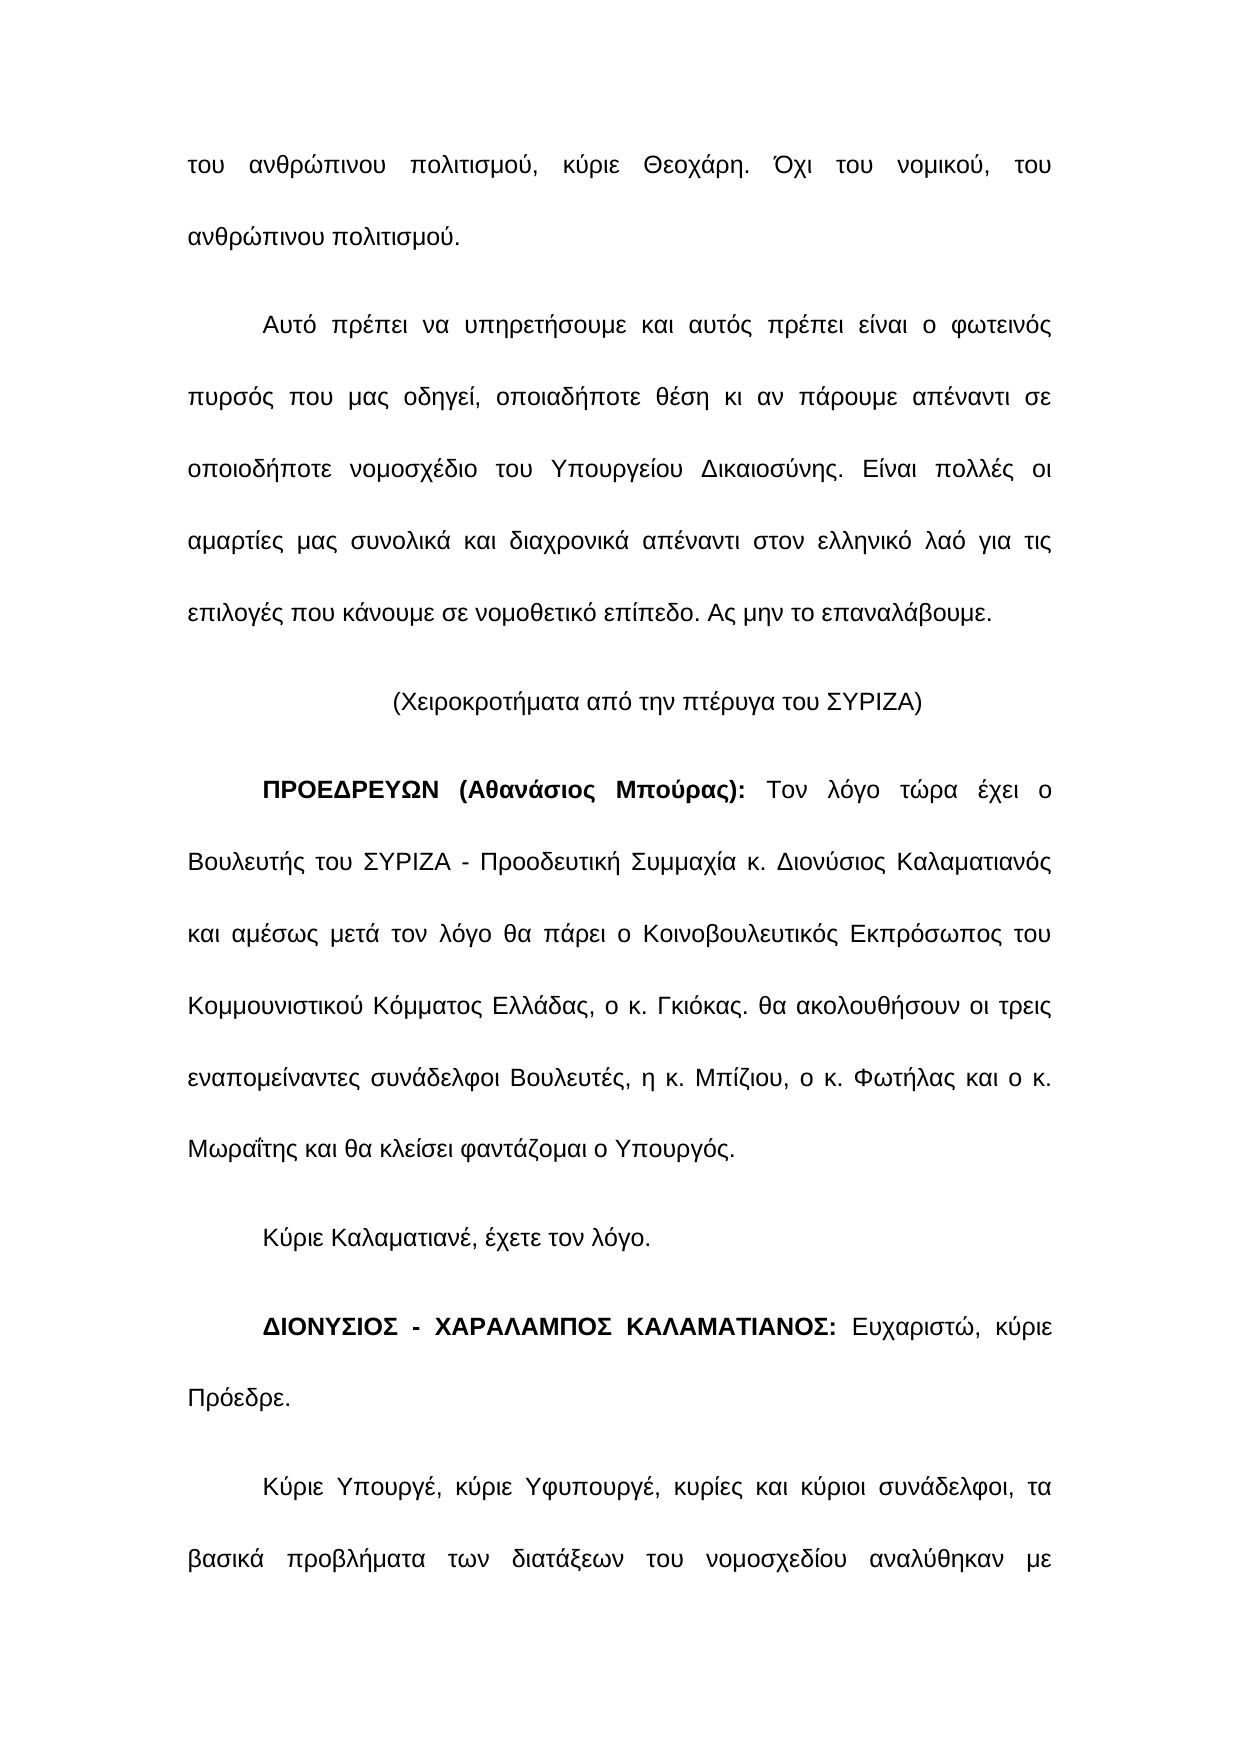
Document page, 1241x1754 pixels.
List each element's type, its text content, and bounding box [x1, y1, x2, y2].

text ΠΡΟΕΔΡΕΥΩΝ (Αθανάσιος Μπούρας): Τον λόγο τώρα έχει ο Βουλευτής του ΣΥΡΙΖΑ - Προοδευτική Συμμαχία κ. Διονύσιος Καλαματιανός και αμέσως μετά τον λόγο θα πάρει ο Κοινοβουλευτικός Εκπρόσωπος του Κομμουνιστικού Κόμματος Ελλάδας, ο κ. Γκιόκας. θα ακολουθήσουν οι τρεις εναπομείναντες συνάδελφοι Βουλευτές, η κ. Μπίζιου, ο κ. Φωτήλας και ο κ. Μωραΐτης και θα κλείσει φαντάζομαι ο Υπουργός. [187, 775, 1053, 1163]
text ΔΙΟΝΥΣΙΟΣ - ΧΑΡΑΛΑΜΠΟΣ ΚΑΛΑΜΑΤΙΑΝΟΣ: Ευχαριστώ, κύριε Πρόεδρε. [187, 1311, 1053, 1412]
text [187, 1472, 1053, 1572]
text Αυτό πρέπει να υπηρετήσουμε και αυτός πρέπει είναι ο φωτεινός πυρσός που μας οδηγεί, οποιαδήποτε θέση κι αν πάρουμε απέναντι σε οποιοδήποτε νομοσχέδιο του Υπουργείου Δικαιοσύνης. Είναι πολλές οι αμαρτίες μας συνολικά και διαχρονικά απέναντι στον ελληνικό λαό για τις επιλογές που κάνουμε σε νομοθετικό επίπεδο. Ας μην το επαναλάβουμε. [187, 310, 1053, 627]
text (Χειροκροτήματα από την πτέρυγα του ΣΥΡΙΖΑ) [187, 686, 1053, 715]
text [187, 150, 1053, 251]
text Κύριε Καλαματιανέ, έχετε τον λόγο. [187, 1223, 1053, 1252]
